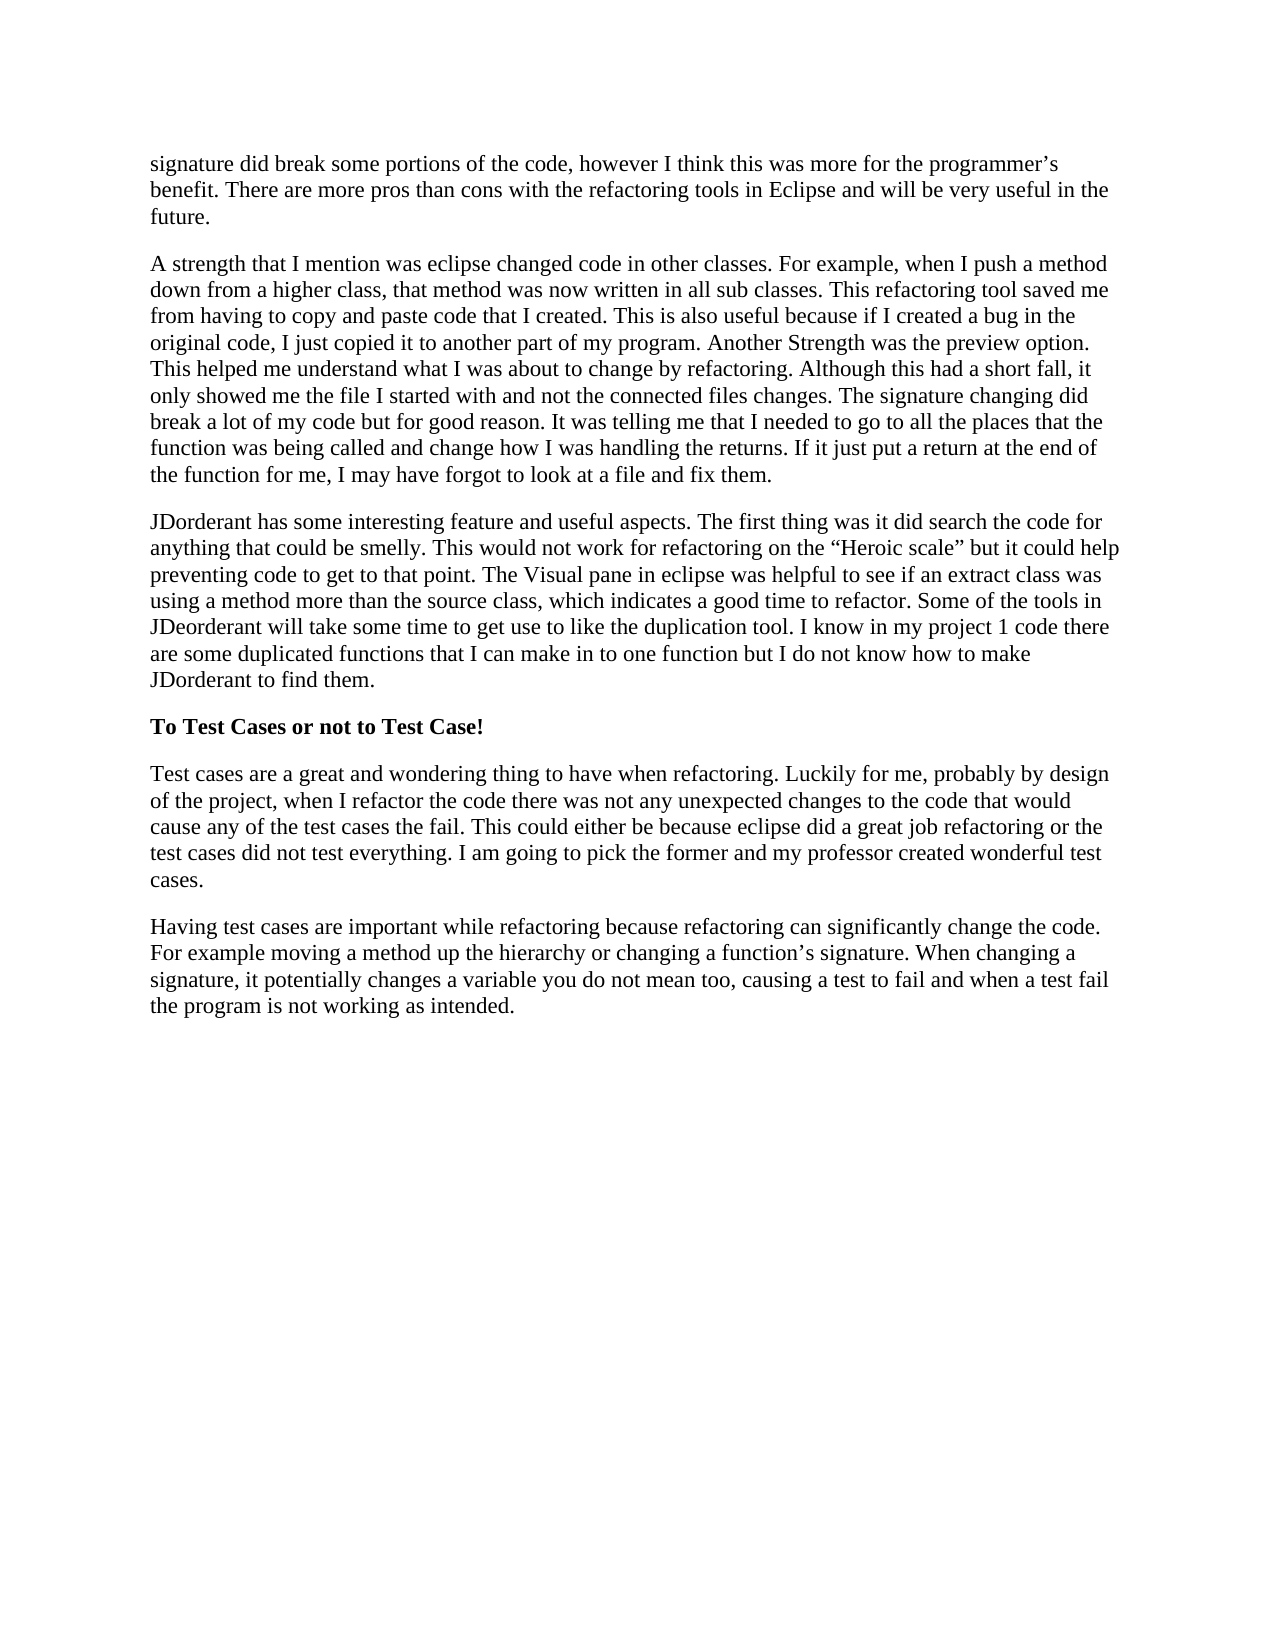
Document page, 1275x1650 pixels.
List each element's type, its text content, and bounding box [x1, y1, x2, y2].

text Test cases are a great and wondering thing to have when refactoring. Luckily for me, probably by design of the project, when I refactor the code there was not any unexpected changes to the code that would cause any of the test cases the fail. This could either be because eclipse did a great job refactoring or the test cases did not test everything. I am going to pick the former and my professor created wonderful test cases. [150, 760, 1125, 892]
text To Test Cases or not to Test Case! [150, 713, 1125, 739]
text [150, 150, 1125, 229]
text Having test cases are important while refactoring because refactoring can significantly change the code. For example moving a method up the hierarchy or changing a function’s signature. When changing a signature, it potentially changes a variable you do not mean too, causing a test to fail and when a test fail the program is not working as intended. [150, 913, 1125, 1018]
text JDorderant has some interesting feature and useful aspects. The first thing was it did search the code for anything that could be smelly. This would not work for refactoring on the “Heroic scale” but it could help preventing code to get to that point. The Visual pane in eclipse was helpful to see if an extract class was using a method more than the source class, which indicates a good time to refactor. Some of the tools in JDeorderant will take some time to get use to like the duplication tool. I know in my project 1 code there are some duplicated functions that I can make in to one function but I do not know how to make JDorderant to find them. [150, 508, 1125, 692]
text A strength that I mention was eclipse changed code in other classes. For example, when I push a method down from a higher class, that method was now written in all sub classes. This refactoring tool saved me from having to copy and paste code that I created. This is also useful because if I created a bug in the original code, I just copied it to another part of my program. Another Strength was the preview option. This helped me understand what I was about to change by refactoring. Although this had a short fall, it only showed me the file I started with and not the connected files changes. The signature changing did break a lot of my code but for good reason. It was telling me that I needed to go to all the places that the function was being called and change how I was handling the returns. If it just put a return at the end of the function for me, I may have forgot to look at a file and fix them. [150, 250, 1125, 487]
